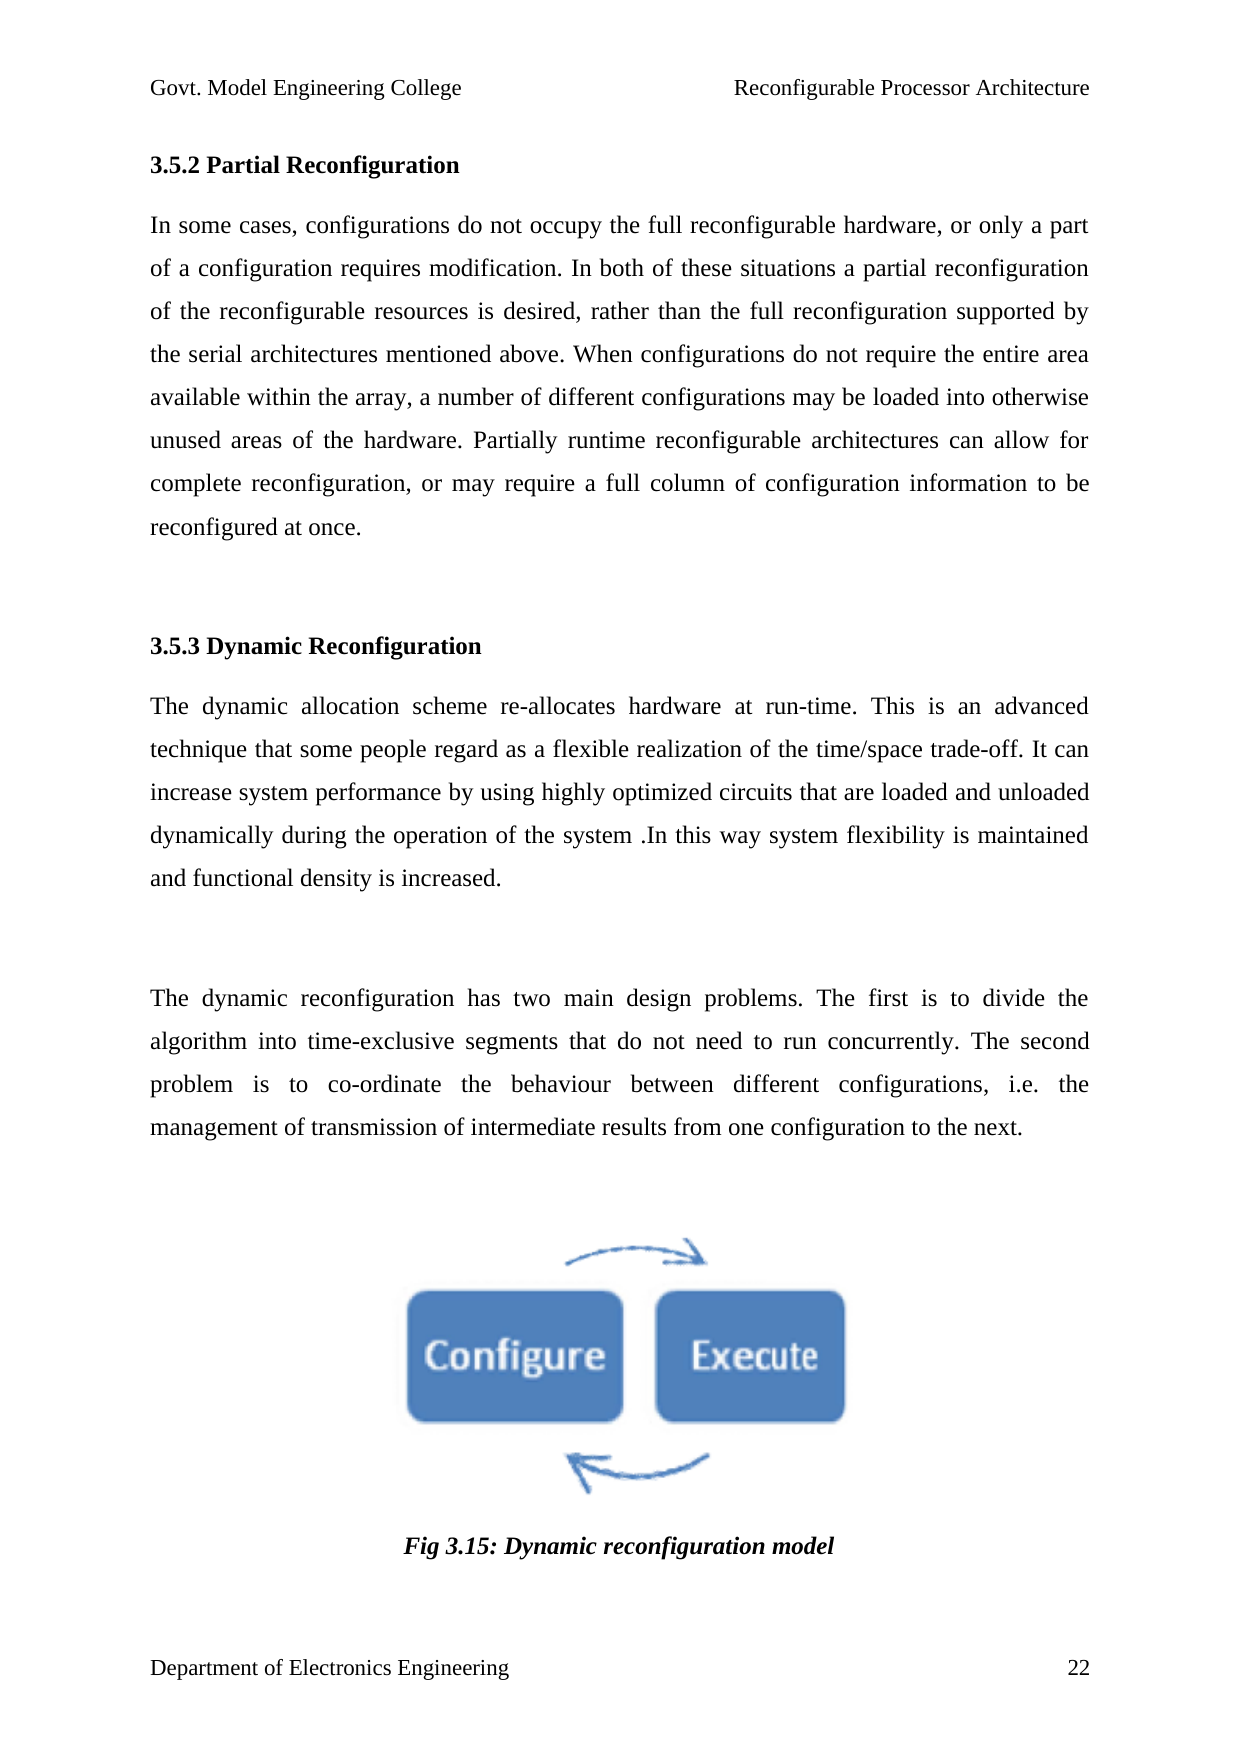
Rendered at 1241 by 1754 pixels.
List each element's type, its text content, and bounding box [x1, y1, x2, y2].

text 3.5.3 Dynamic Reconfiguration [150, 631, 1090, 660]
picture [381, 1232, 871, 1503]
text 3.5.2 Partial Reconfiguration [150, 150, 1090, 179]
text In some cases, configurations do not occupy the full reconfigurable hardware, or only a part of a configuration requires modification. In both of these situations a partial reconfiguration of the reconfigurable resources is desired, rather than the full reconfiguration supported by the serial architectures mentioned above. When configurations do not require the entire area available within the array, a number of different configurations may be loaded into otherwise unused areas of the hardware. Partially runtime reconfigurable architectures can allow for complete reconfiguration, or may require a full column of configuration information to be reconfigured at once. [150, 210, 1090, 540]
text The dynamic reconfiguration has two main design problems. The first is to divide the algorithm into time-exclusive segments that do not need to run concurrently. The second problem is to co-ordinate the behaviour between different configurations, i.e. the management of transmission of intermediate results from one configuration to the next. [150, 983, 1090, 1141]
text Fig 3.15: Dynamic reconfiguration model [150, 1531, 1090, 1560]
text The dynamic allocation scheme re-allocates hardware at run-time. This is an advanced technique that some people regard as a flexible realization of the time/space trade-off. It can increase system performance by using highly optimized circuits that are loaded and unloaded dynamically during the operation of the system .In this way system flexibility is maintained and functional density is increased. [150, 691, 1090, 892]
